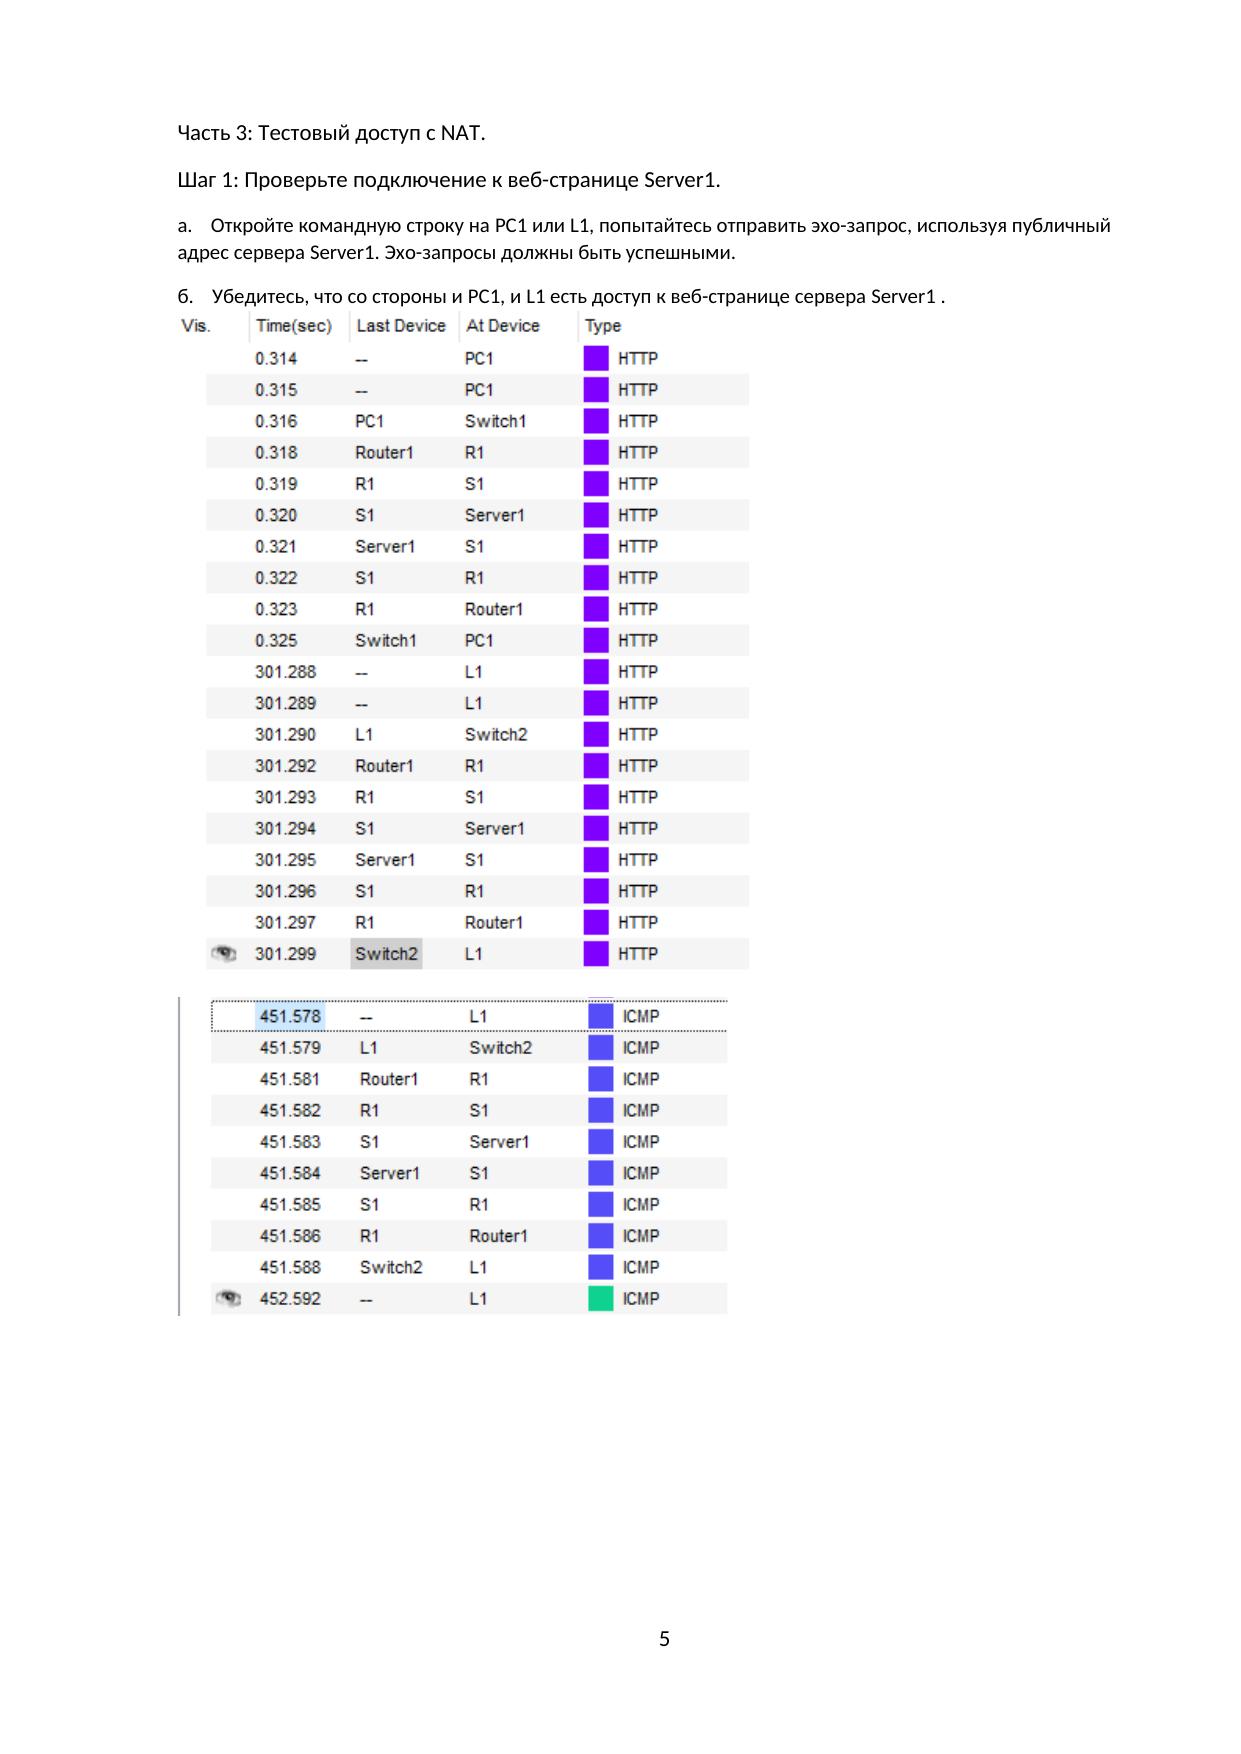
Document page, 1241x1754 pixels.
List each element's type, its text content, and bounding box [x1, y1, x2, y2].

picture [177, 311, 750, 979]
picture [177, 997, 728, 1316]
text Шаг 1: Проверьте подключение к веб-странице Server1. [177, 165, 1152, 193]
text Часть 3: Тестовый доступ с NAT. [177, 118, 1152, 146]
text a. Откройте командную строку на PC1 или L1, попытайтесь отправить эхо-запрос, используя публичный адрес сервера Server1. Эхо-запросы должны быть успешными. [177, 212, 1152, 265]
